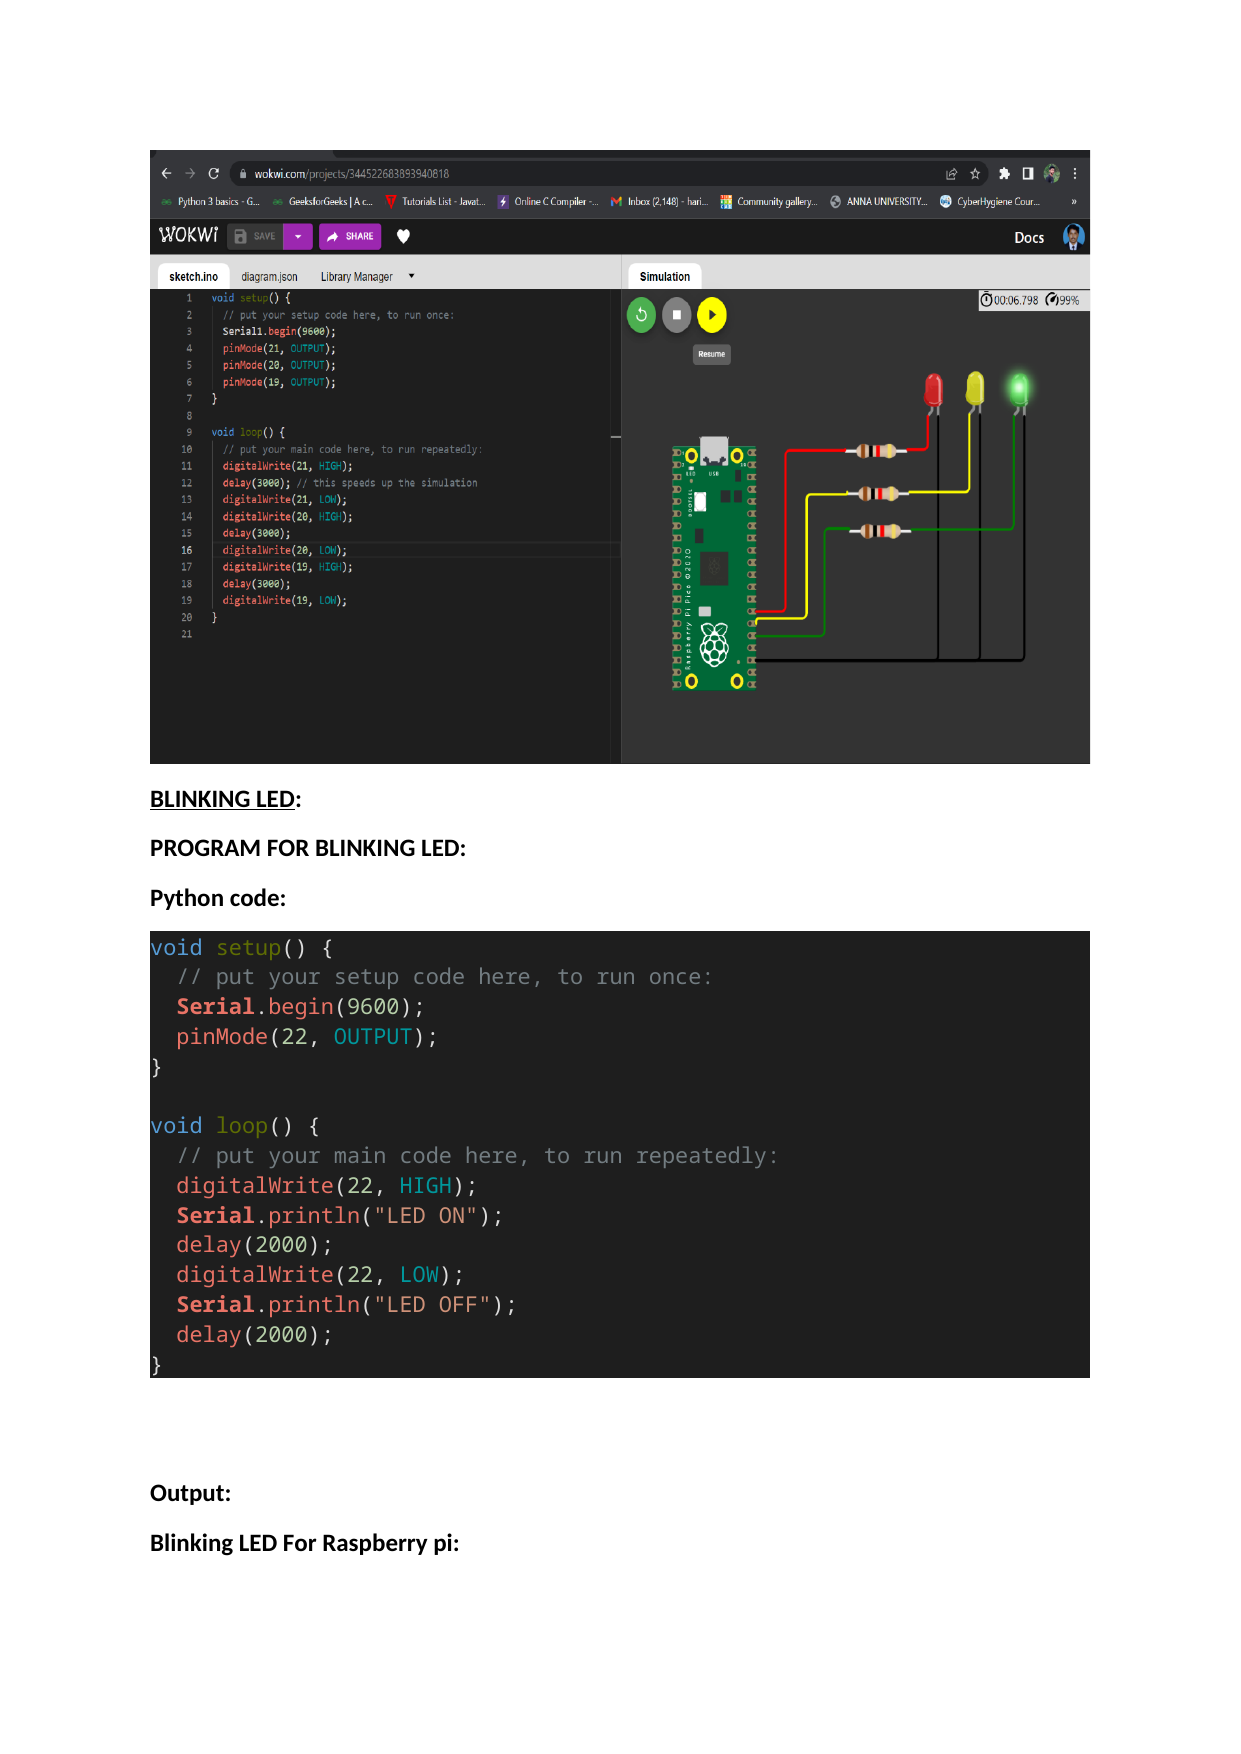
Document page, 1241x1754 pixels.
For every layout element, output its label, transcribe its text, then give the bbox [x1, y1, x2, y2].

text // put your main code here, to run repeatedly: [150, 1140, 1090, 1170]
text Serial.println("LED OFF"); [150, 1289, 1090, 1319]
text pinMode(22, OUTPUT); [150, 1021, 1090, 1051]
picture [150, 150, 1091, 764]
text // put your setup code here, to run once: [150, 961, 1090, 991]
text PROGRAM FOR BLINKING LED: [150, 832, 1090, 863]
text } [150, 1348, 1090, 1378]
text void setup() { [150, 931, 1090, 961]
text Serial.println("LED ON"); [150, 1199, 1090, 1229]
text void loop() { [150, 1110, 1090, 1140]
text } [150, 1051, 1090, 1080]
text BLINKING LED: [150, 783, 1090, 813]
text digitalWrite(22, LOW); [150, 1259, 1090, 1289]
text Output: [150, 1477, 1090, 1508]
text Blinking LED For Raspberry pi: [150, 1527, 1090, 1558]
text digitalWrite(22, HIGH); [150, 1170, 1090, 1199]
text Python code: [150, 882, 1090, 912]
text delay(2000); [150, 1319, 1090, 1348]
text Serial.begin(9600); [150, 991, 1090, 1021]
text delay(2000); [150, 1229, 1090, 1259]
